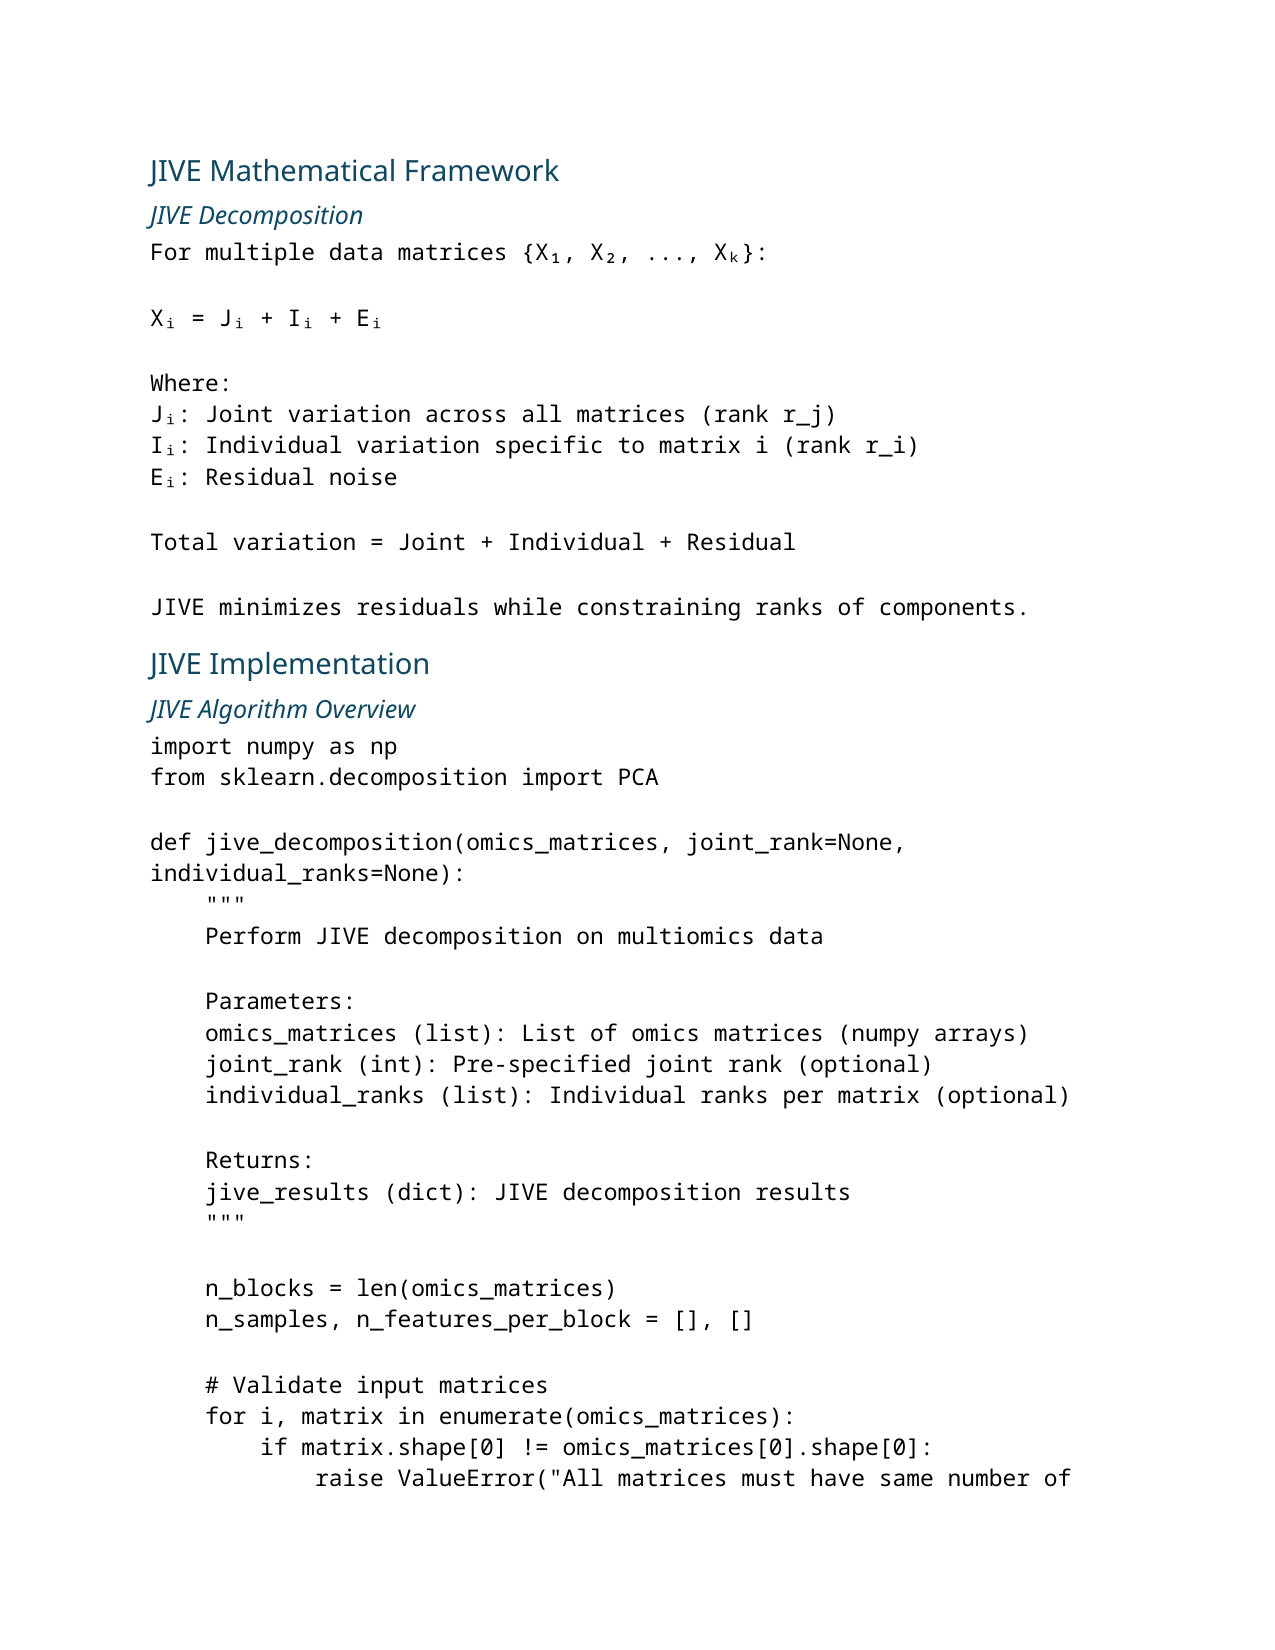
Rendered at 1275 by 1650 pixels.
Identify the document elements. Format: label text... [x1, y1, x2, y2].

subtitle JIVE Decomposition [150, 198, 1125, 232]
subtitle JIVE Algorithm Overview [150, 691, 1125, 725]
subtitle JIVE Mathematical Framework [150, 150, 1125, 190]
subtitle JIVE Implementation [150, 643, 1125, 683]
text For multiple data matrices {X₁, X₂, ..., Xₖ}: Xᵢ = Jᵢ + Iᵢ + Eᵢ Where: Jᵢ: Joint variation across all matrices (rank r_j) Iᵢ: Individual variation specific to matrix i (rank r_i) Eᵢ: Residual noise Total variation = Joint + Individual + Residual JIVE minimizes residuals while constraining ranks of components. [150, 236, 1125, 622]
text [150, 729, 1125, 1494]
